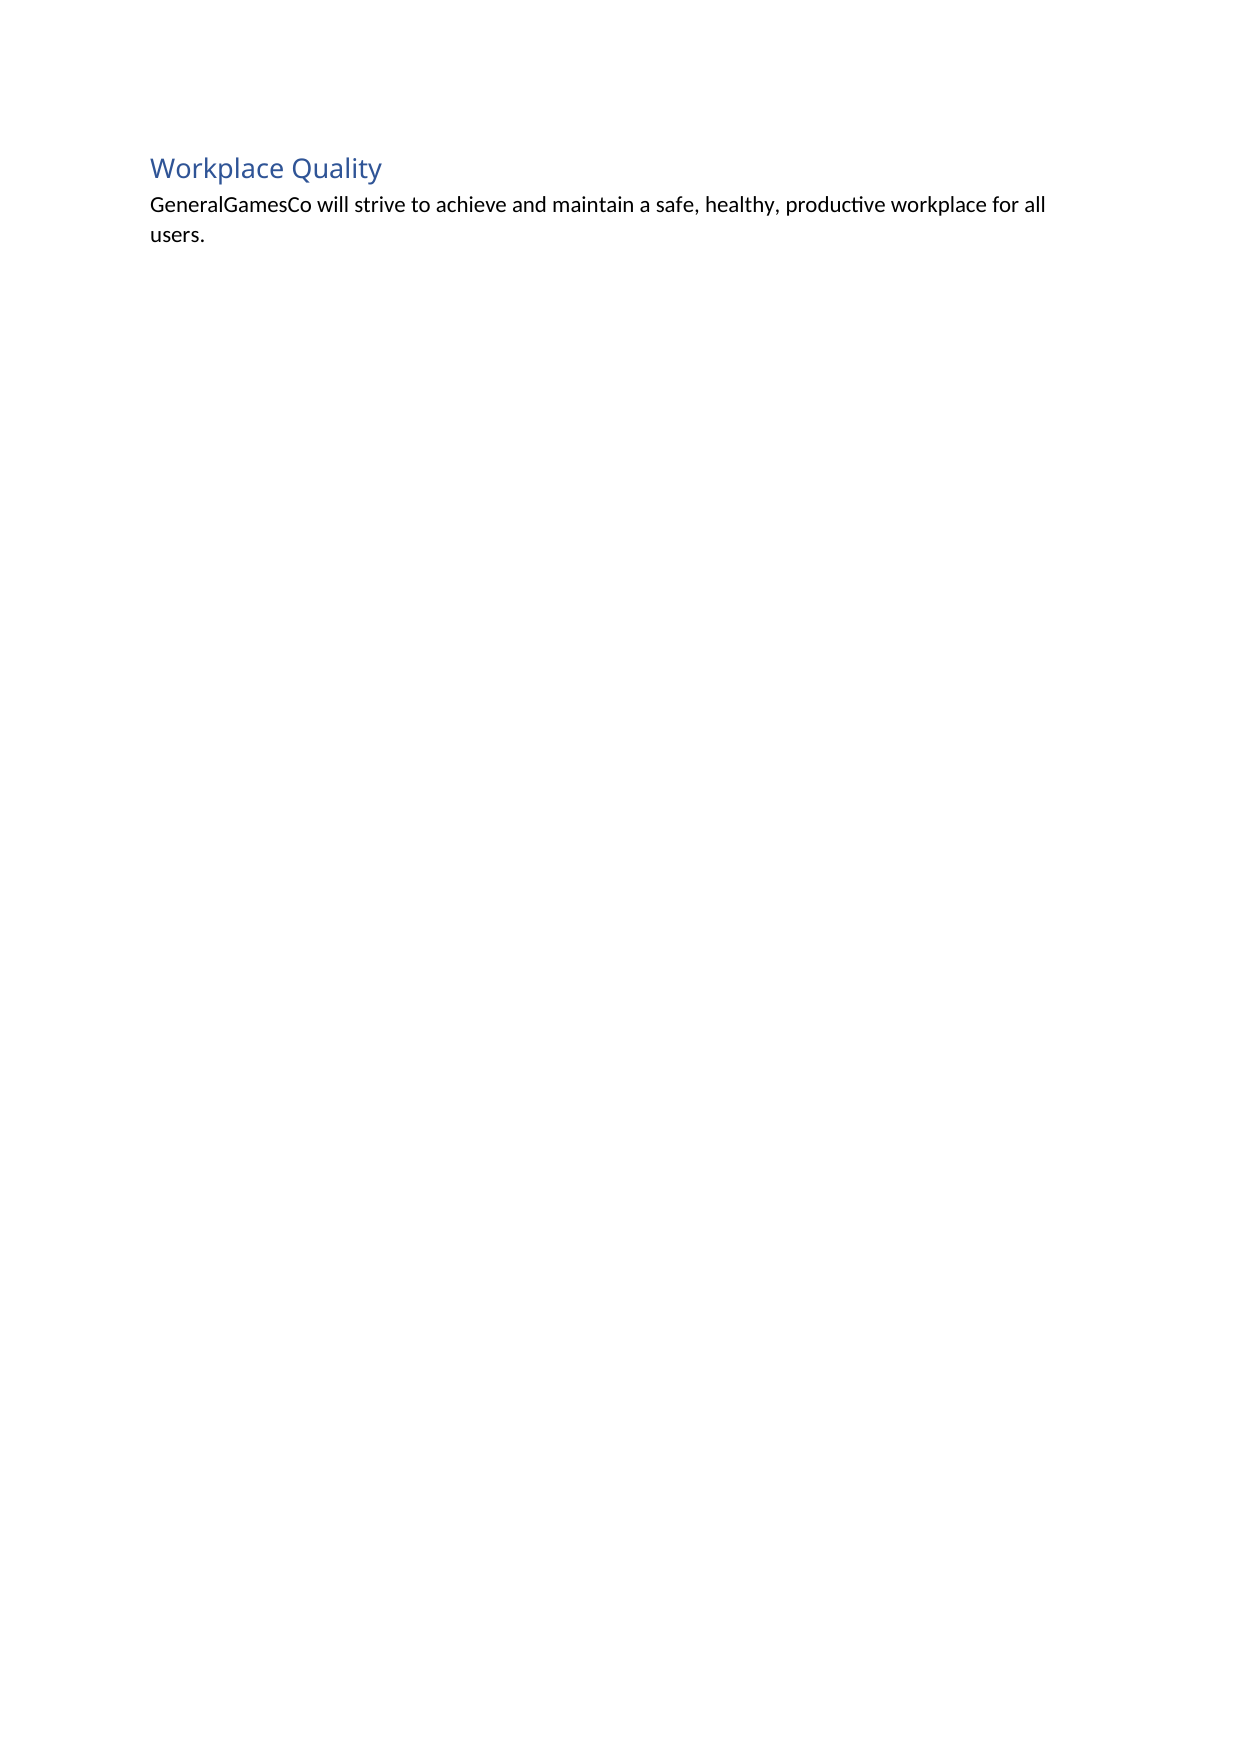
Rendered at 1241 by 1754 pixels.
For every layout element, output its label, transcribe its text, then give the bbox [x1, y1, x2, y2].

text GeneralGamesCo will strive to achieve and maintain a safe, healthy, productive workplace for all users. [150, 190, 1090, 248]
subtitle Workplace Quality [150, 150, 1090, 187]
